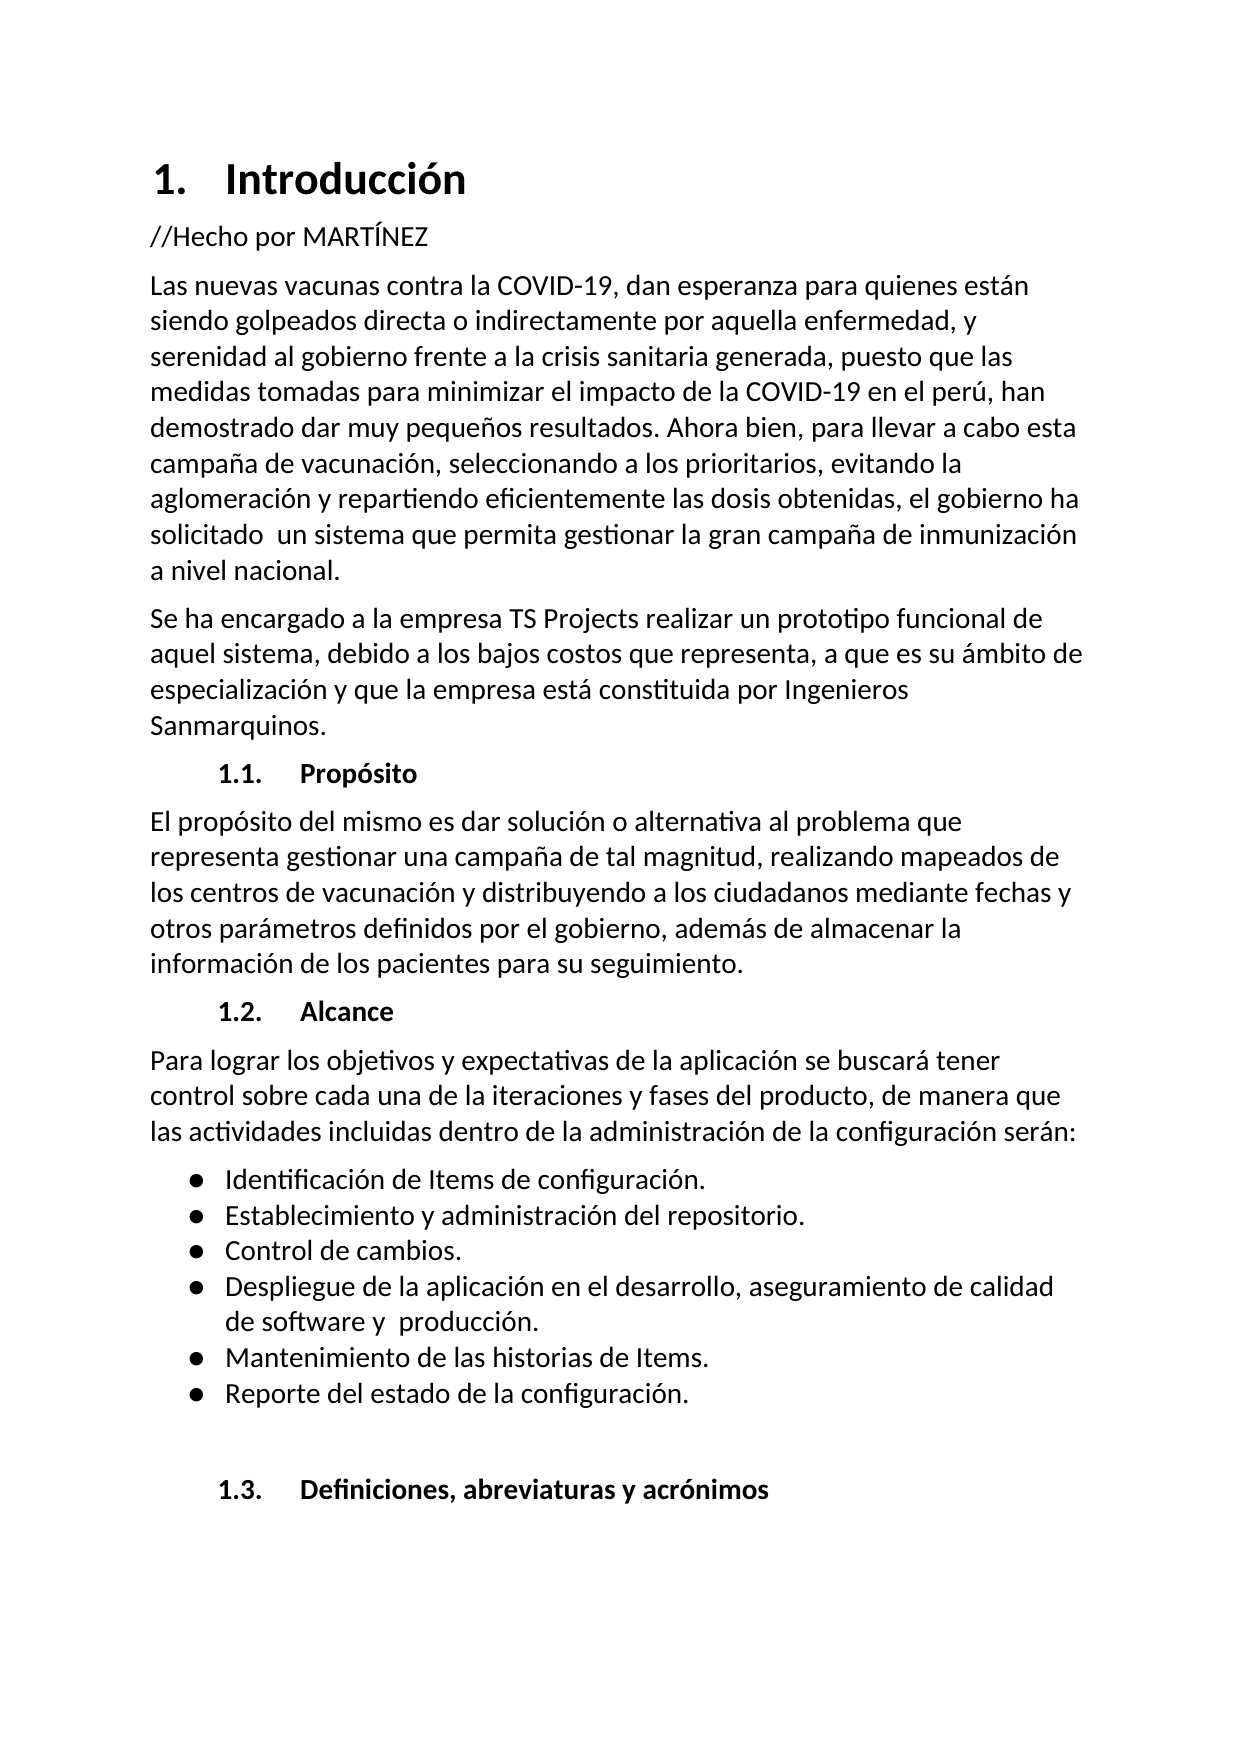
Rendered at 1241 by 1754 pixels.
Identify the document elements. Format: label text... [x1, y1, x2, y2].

text El propósito del mismo es dar solución o alternativa al problema que representa gestionar una campaña de tal magnitud, realizando mapeados de los centros de vacunación y distribuyendo a los ciudadanos mediante fechas y otros parámetros definidos por el gobierno, además de almacenar la información de los pacientes para su seguimiento. [150, 803, 1090, 981]
list Alcance [262, 993, 1090, 1029]
text Se ha encargado a la empresa TS Projects realizar un prototipo funcional de aquel sistema, debido a los bajos costos que representa, a que es su ámbito de especialización y que la empresa está constituida por Ingenieros Sanmarquinos. [150, 600, 1090, 742]
list Identificación de Items de configuración. [187, 1161, 1090, 1197]
list Mantenimiento de las historias de Items. [187, 1339, 1090, 1375]
list Reporte del estado de la configuración. [187, 1375, 1090, 1410]
text //Hecho por MARTÍNEZ [150, 218, 1090, 254]
list Propósito [262, 755, 1090, 790]
list Establecimiento y administración del repositorio. [187, 1197, 1090, 1232]
list Definiciones, abreviaturas y acrónimos [262, 1471, 1090, 1507]
list Control de cambios. [187, 1232, 1090, 1268]
list Despliegue de la aplicación en el desarrollo, aseguramiento de calidad de software y producción. [187, 1268, 1090, 1339]
text Las nuevas vacunas contra la COVID-19, dan esperanza para quienes están siendo golpeados directa o indirectamente por aquella enfermedad, y serenidad al gobierno frente a la crisis sanitaria generada, puesto que las medidas tomadas para minimizar el impacto de la COVID-19 en el perú, han demostrado dar muy pequeños resultados. Ahora bien, para llevar a cabo esta campaña de vacunación, seleccionando a los prioritarios, evitando la aglomeración y repartiendo eficientemente las dosis obtenidas, el gobierno ha solicitado un sistema que permita gestionar la gran campaña de inmunización a nivel nacional. [150, 267, 1090, 587]
list Introducción [187, 150, 1090, 206]
text Para lograr los objetivos y expectativas de la aplicación se buscará tener control sobre cada una de la iteraciones y fases del producto, de manera que las actividades incluidas dentro de la administración de la configuración serán: [150, 1042, 1090, 1148]
